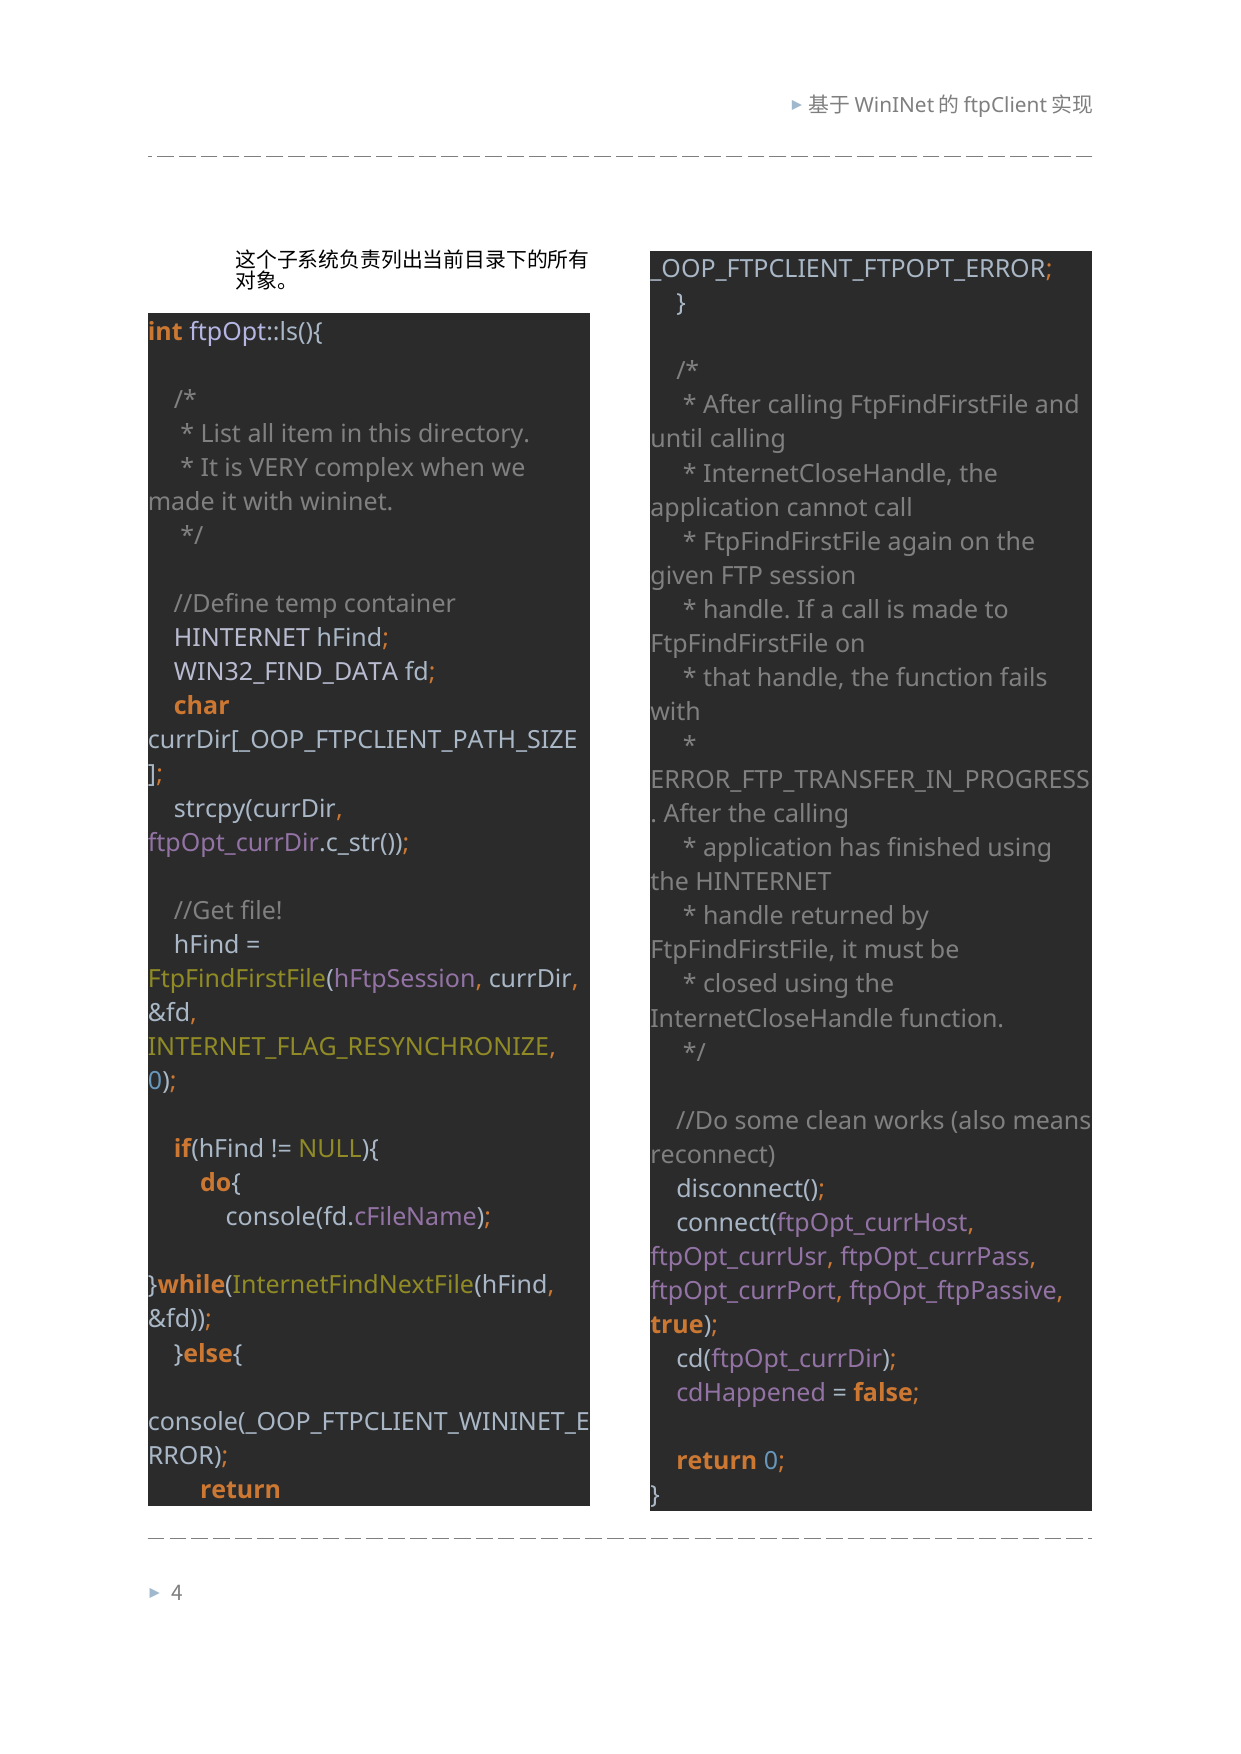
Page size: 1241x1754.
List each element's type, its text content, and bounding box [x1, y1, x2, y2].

text int ftpOpt::ls(){ /* * List all item in this directory. * It is VERY complex when we made it with wininet. */ //Define temp container HINTERNET hFind; WIN32_FIND_DATA fd; char currDir[_OOP_FTPCLIENT_PATH_SIZE]; strcpy(currDir, ftpOpt_currDir.c_str()); //Get file! hFind = FtpFindFirstFile(hFtpSession, currDir, &fd, INTERNET_FLAG_RESYNCHRONIZE, 0); if(hFind != NULL){ do{ console(fd.cFileName); }while(InternetFindNextFile(hFind, &fd)); }else{ console(_OOP_FTPCLIENT_WININET_ERROR); return _OOP_FTPCLIENT_FTPOPT_ERROR; } /* * After calling FtpFindFirstFile and until calling * InternetCloseHandle, the application cannot call * FtpFindFirstFile again on the given FTP session * handle. If a call is made to FtpFindFirstFile on * that handle, the function fails with * ERROR_FTP_TRANSFER_IN_PROGRESS. After the calling * application has finished using the HINTERNET * handle returned by FtpFindFirstFile, it must be * closed using the InternetCloseHandle function. */ //Do some clean works (also means reconnect) disconnect(); connect(ftpOpt_currHost, ftpOpt_currUsr, ftpOpt_currPass, ftpOpt_currPort, ftpOpt_ftpPassive, true); cd(ftpOpt_currDir); cdHappened = false; return 0; } [650, 251, 1092, 1511]
list 这个子系统负责列出当前目录下的所有对象。 [235, 251, 590, 292]
text int ftpOpt::ls(){ /* * List all item in this directory. * It is VERY complex when we made it with wininet. */ //Define temp container HINTERNET hFind; WIN32_FIND_DATA fd; char currDir[_OOP_FTPCLIENT_PATH_SIZE]; strcpy(currDir, ftpOpt_currDir.c_str()); //Get file! hFind = FtpFindFirstFile(hFtpSession, currDir, &fd, INTERNET_FLAG_RESYNCHRONIZE, 0); if(hFind != NULL){ do{ console(fd.cFileName); }while(InternetFindNextFile(hFind, &fd)); }else{ console(_OOP_FTPCLIENT_WININET_ERROR); return _OOP_FTPCLIENT_FTPOPT_ERROR; } /* * After calling FtpFindFirstFile and until calling * InternetCloseHandle, the application cannot call * FtpFindFirstFile again on the given FTP session * handle. If a call is made to FtpFindFirstFile on * that handle, the function fails with * ERROR_FTP_TRANSFER_IN_PROGRESS. After the calling * application has finished using the HINTERNET * handle returned by FtpFindFirstFile, it must be * closed using the InternetCloseHandle function. */ //Do some clean works (also means reconnect) disconnect(); connect(ftpOpt_currHost, ftpOpt_currUsr, ftpOpt_currPass, ftpOpt_currPort, ftpOpt_ftpPassive, true); cd(ftpOpt_currDir); cdHappened = false; return 0; } [148, 313, 590, 1506]
